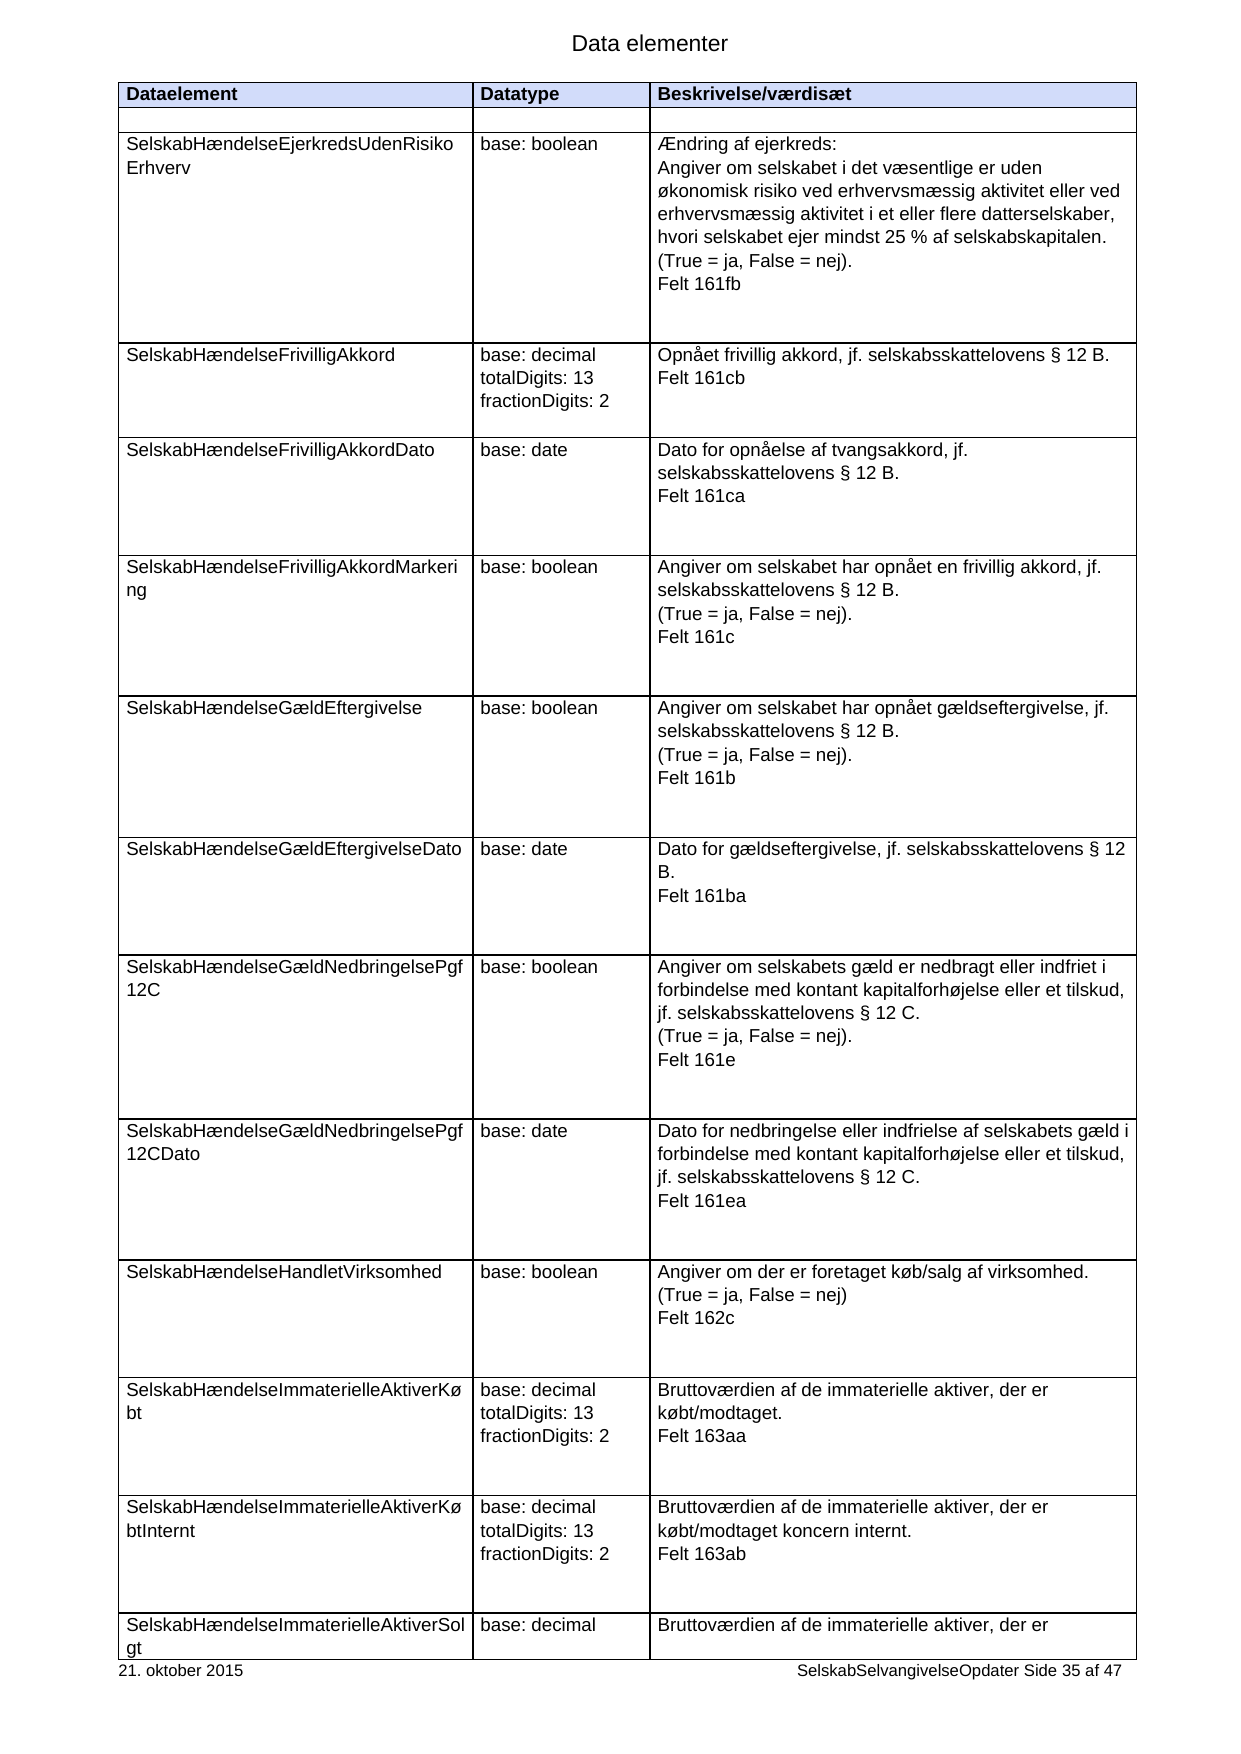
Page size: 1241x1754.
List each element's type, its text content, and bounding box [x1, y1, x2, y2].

table_cell base: decimal totalDigits: 13 fractionDigits: 2 [474, 344, 649, 437]
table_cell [651, 1614, 1136, 1659]
table_cell SelskabHændelseGældEftergivelseDato [119, 838, 472, 954]
table_cell Bruttoværdien af de immaterielle aktiver, der er købt/modtaget koncern internt. Felt 163ab [651, 1496, 1136, 1612]
table_header Datatype [474, 83, 649, 107]
table_cell Dato for gældseftergivelse, jf. selskabsskattelovens § 12 B. Felt 161ba [651, 838, 1136, 954]
table_cell base: decimal totalDigits: 13 fractionDigits: 2 [474, 1378, 649, 1494]
table_cell Bruttoværdien af de immaterielle aktiver, der er købt/modtaget. Felt 163aa [651, 1378, 1136, 1494]
table_cell Angiver om selskabet har opnået gældseftergivelse, jf. selskabsskattelovens § 12 B. (True = ja, False = nej). Felt 161b [651, 697, 1136, 836]
table_cell Dato for opnåelse af tvangsakkord, jf. selskabsskattelovens § 12 B. Felt 161ca [651, 438, 1136, 554]
table_cell SelskabHændelseFrivilligAkkord [119, 344, 472, 437]
table_cell SelskabHændelseEjerkredsUdenRisikoErhverv [119, 133, 472, 342]
table_cell base: boolean [474, 133, 649, 342]
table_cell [651, 108, 1136, 132]
table_cell SelskabHændelseImmaterielleAktiverKøbt [119, 1378, 472, 1494]
table_cell base: boolean [474, 556, 649, 695]
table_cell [119, 108, 472, 132]
table_cell SelskabHændelseGældNedbringelsePgf12CDato [119, 1120, 472, 1259]
table_cell base: boolean [474, 1261, 649, 1377]
table_cell SelskabHændelseGældEftergivelse [119, 697, 472, 836]
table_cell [474, 1614, 649, 1659]
table_cell base: boolean [474, 956, 649, 1118]
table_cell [474, 108, 649, 132]
table_cell base: boolean [474, 697, 649, 836]
table_cell base: date [474, 438, 649, 554]
table_cell SelskabHændelseFrivilligAkkordMarkering [119, 556, 472, 695]
table_cell base: date [474, 838, 649, 954]
table_cell SelskabHændelseGældNedbringelsePgf12C [119, 956, 472, 1118]
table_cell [119, 1614, 472, 1659]
table_header Dataelement [119, 83, 472, 107]
table_cell SelskabHændelseHandletVirksomhed [119, 1261, 472, 1377]
table_cell Ændring af ejerkreds: Angiver om selskabet i det væsentlige er uden økonomisk risiko ved erhvervsmæssig aktivitet eller ved erhvervsmæssig aktivitet i et eller flere datterselskaber, hvori selskabet ejer mindst 25 % af selskabskapitalen. (True = ja, False = nej). Felt 161fb [651, 133, 1136, 342]
table_cell Dato for nedbringelse eller indfrielse af selskabets gæld i forbindelse med kontant kapitalforhøjelse eller et tilskud, jf. selskabsskattelovens § 12 C. Felt 161ea [651, 1120, 1136, 1259]
table_cell Angiver om der er foretaget køb/salg af virksomhed. (True = ja, False = nej) Felt 162c [651, 1261, 1136, 1377]
table_cell SelskabHændelseImmaterielleAktiverKøbtInternt [119, 1496, 472, 1612]
table_header Beskrivelse/værdisæt [651, 83, 1136, 107]
table_cell Angiver om selskabets gæld er nedbragt eller indfriet i forbindelse med kontant kapitalforhøjelse eller et tilskud, jf. selskabsskattelovens § 12 C. (True = ja, False = nej). Felt 161e [651, 956, 1136, 1118]
table_cell Angiver om selskabet har opnået en frivillig akkord, jf. selskabsskattelovens § 12 B. (True = ja, False = nej). Felt 161c [651, 556, 1136, 695]
table_cell base: date [474, 1120, 649, 1259]
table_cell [474, 1496, 649, 1612]
table_cell SelskabHændelseFrivilligAkkordDato [119, 438, 472, 554]
table_cell Opnået frivillig akkord, jf. selskabsskattelovens § 12 B. Felt 161cb [651, 344, 1136, 437]
